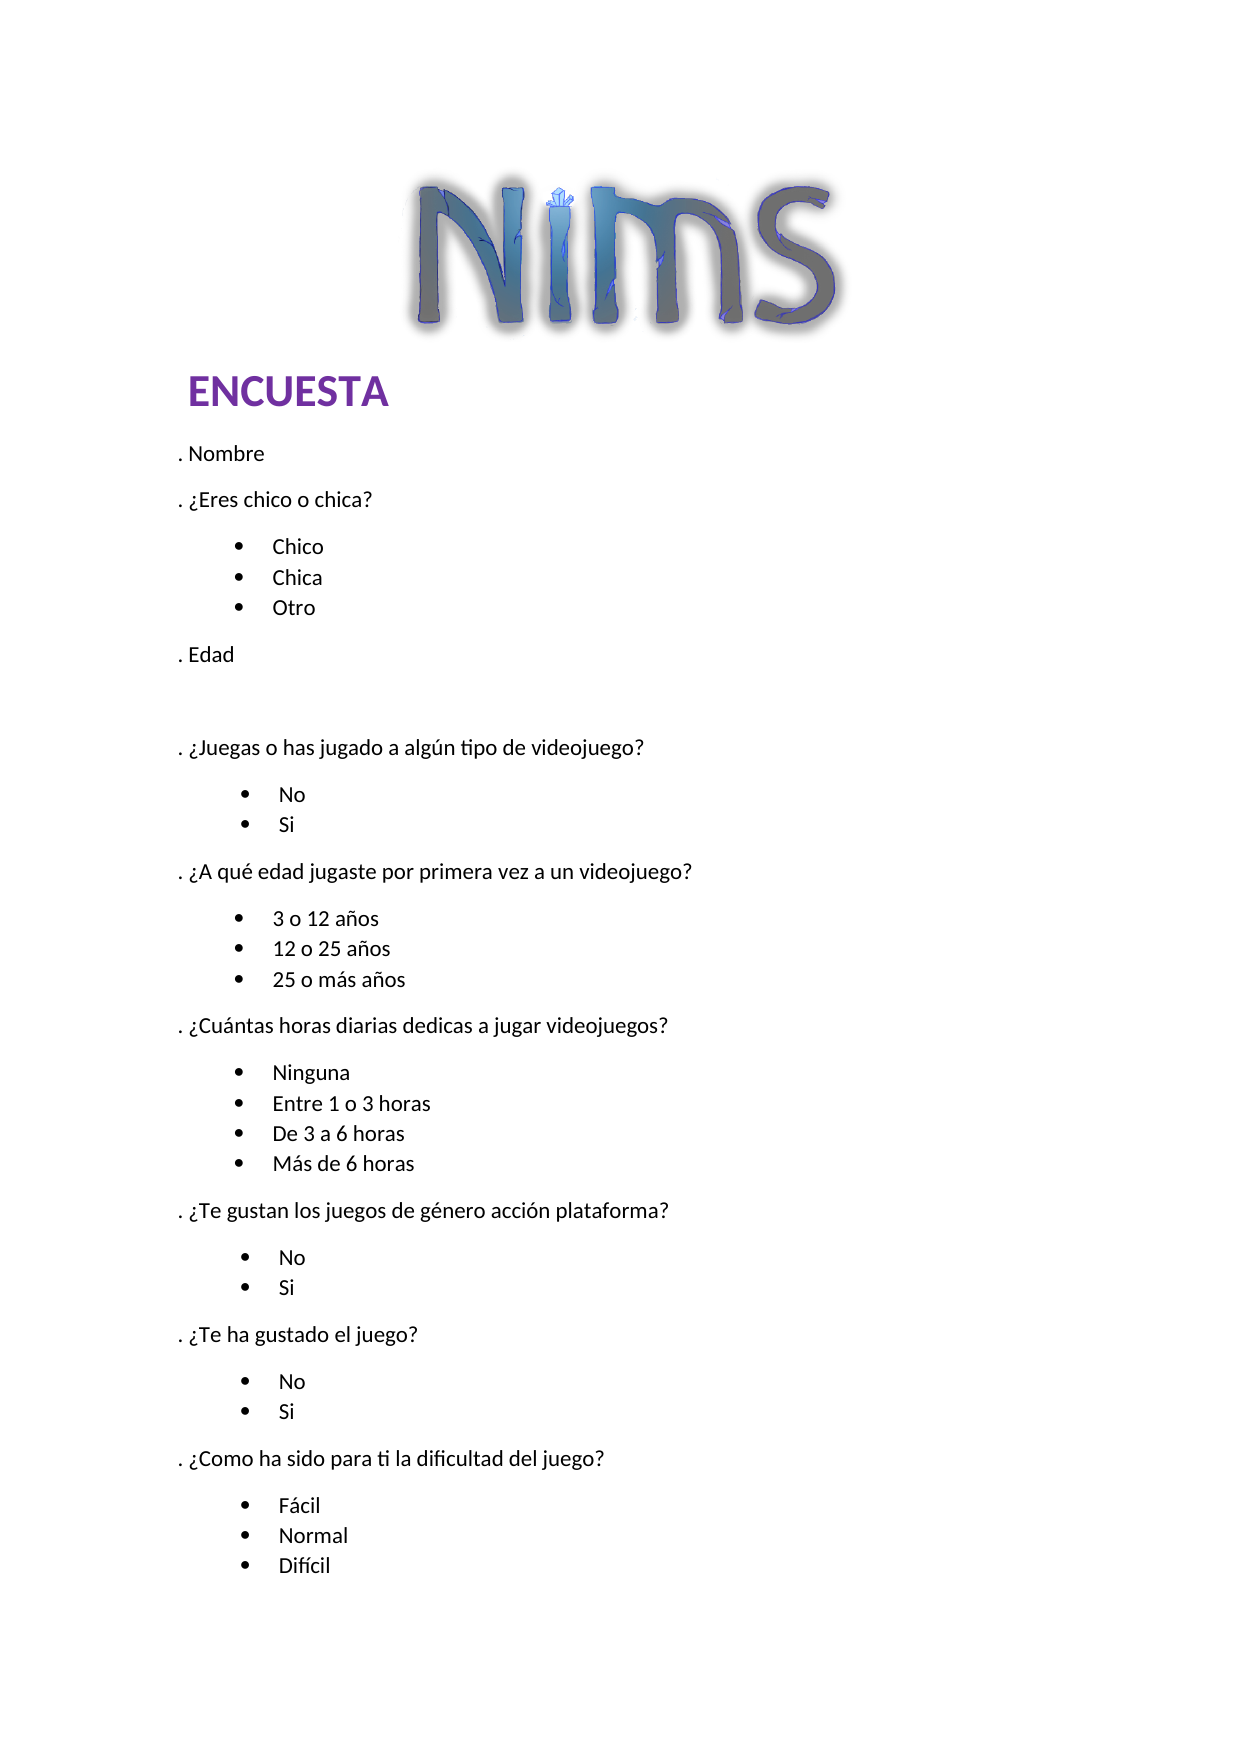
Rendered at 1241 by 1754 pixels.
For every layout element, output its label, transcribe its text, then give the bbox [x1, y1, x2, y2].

text . ¿Cuántas horas diarias dedicas a jugar videojuegos? [177, 1012, 1063, 1040]
text . Edad [177, 640, 1063, 668]
text . ¿Eres chico o chica? [177, 486, 1063, 514]
text . ¿Te ha gustado el juego? [177, 1320, 1063, 1348]
list No [241, 1367, 1063, 1395]
list Otro [235, 593, 1063, 621]
list Chica [235, 563, 1063, 591]
list 3 o 12 años [235, 904, 1063, 932]
text . Nombre [177, 439, 1063, 467]
list Normal [241, 1521, 1063, 1549]
list Ninguna [235, 1058, 1063, 1087]
text . ¿Como ha sido para ti la dificultad del juego? [177, 1444, 1063, 1472]
picture [371, 147, 869, 343]
list Entre 1 o 3 horas [235, 1089, 1063, 1117]
list Difícil [241, 1551, 1063, 1579]
text . ¿Te gustan los juegos de género acción plataforma? [177, 1196, 1063, 1224]
text . ¿Juegas o has jugado a algún tipo de videojuego? [177, 733, 1063, 762]
list Si [241, 1397, 1063, 1425]
list Más de 6 horas [235, 1149, 1063, 1177]
list De 3 a 6 horas [235, 1119, 1063, 1147]
list No [241, 780, 1063, 808]
list Si [241, 1273, 1063, 1301]
text . ¿A qué edad jugaste por primera vez a un videojuego? [177, 857, 1063, 886]
list Fácil [241, 1491, 1063, 1519]
list 25 o más años [235, 965, 1063, 993]
list No [241, 1243, 1063, 1271]
text ENCUESTA [177, 362, 1063, 418]
list Si [241, 811, 1063, 839]
list Chico [235, 532, 1063, 561]
list 12 o 25 años [235, 934, 1063, 963]
